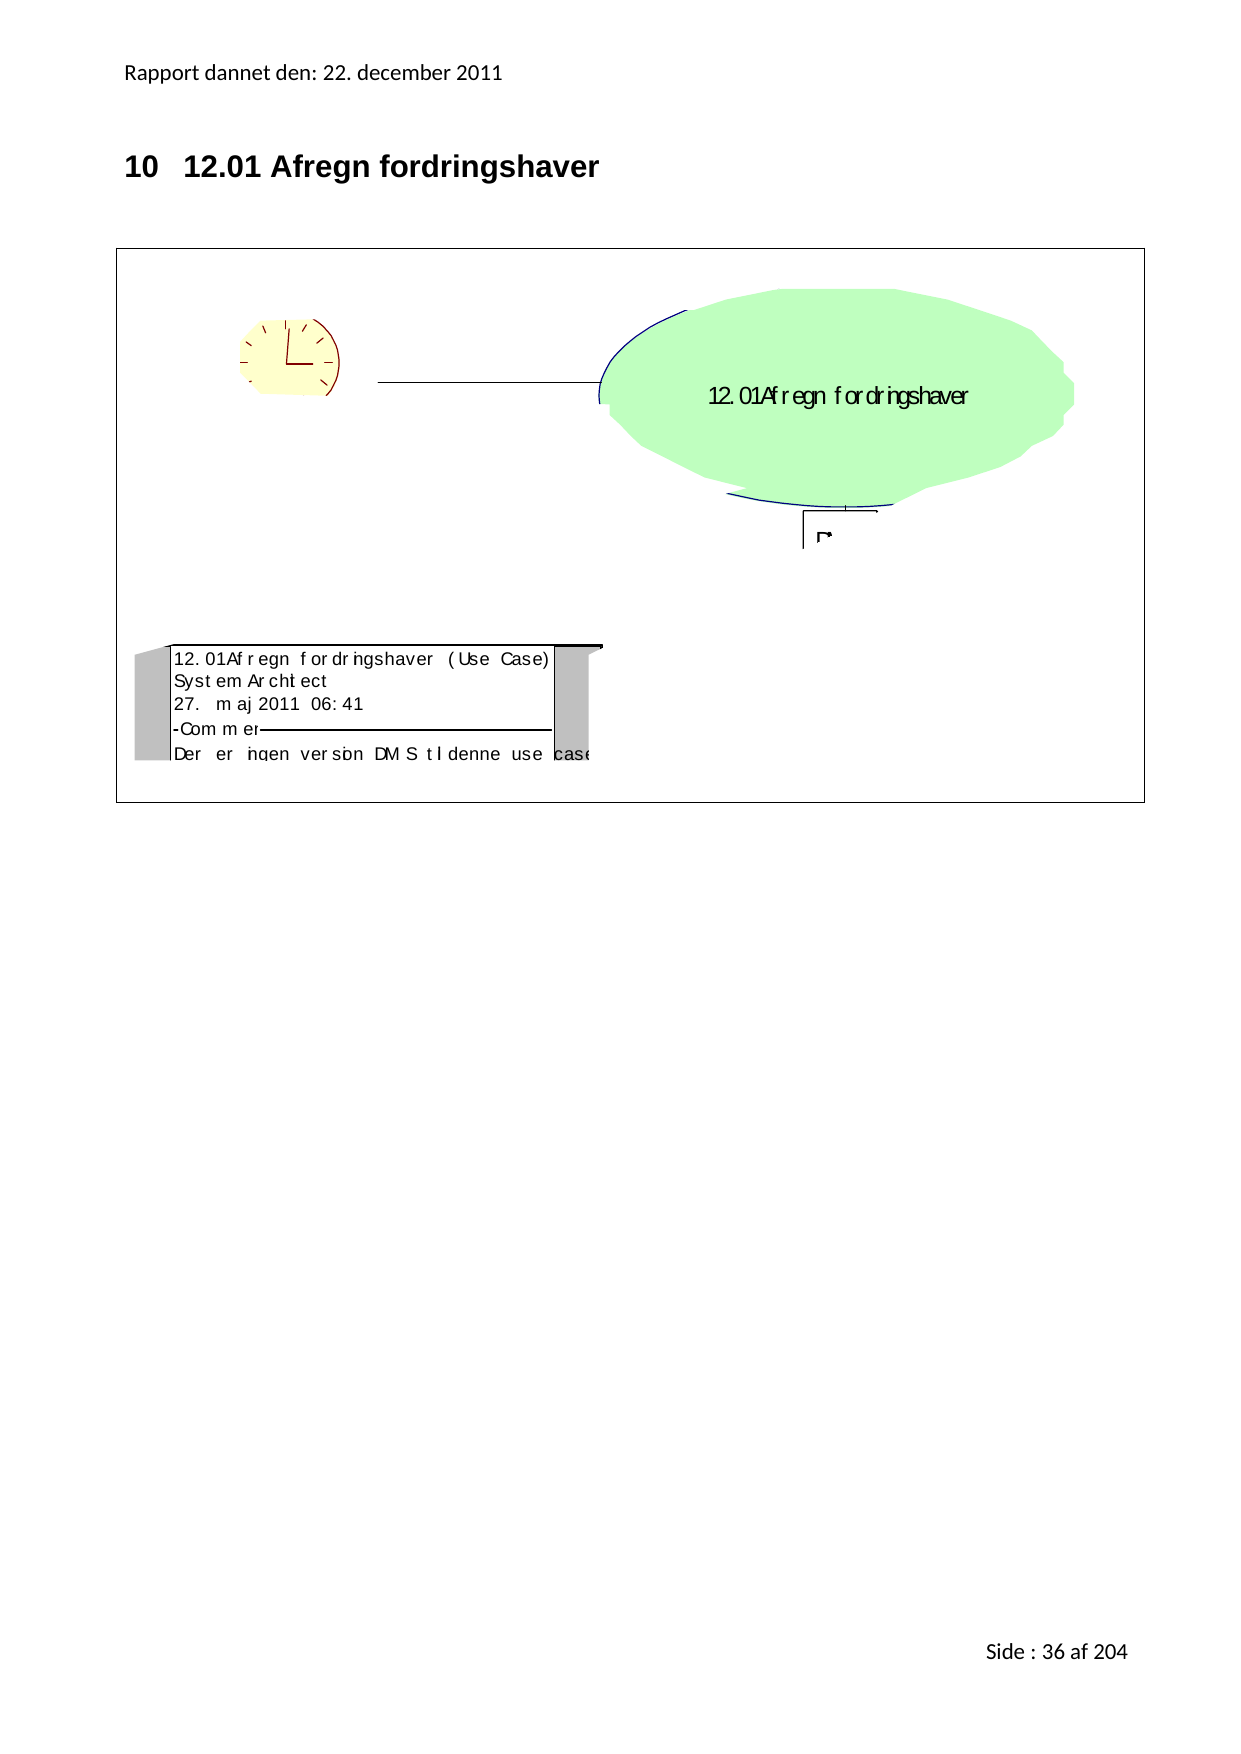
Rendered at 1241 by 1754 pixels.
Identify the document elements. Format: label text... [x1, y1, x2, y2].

subtitle 12.01 Afregn fordringshaver [124, 148, 1137, 183]
table_header [117, 249, 1144, 802]
